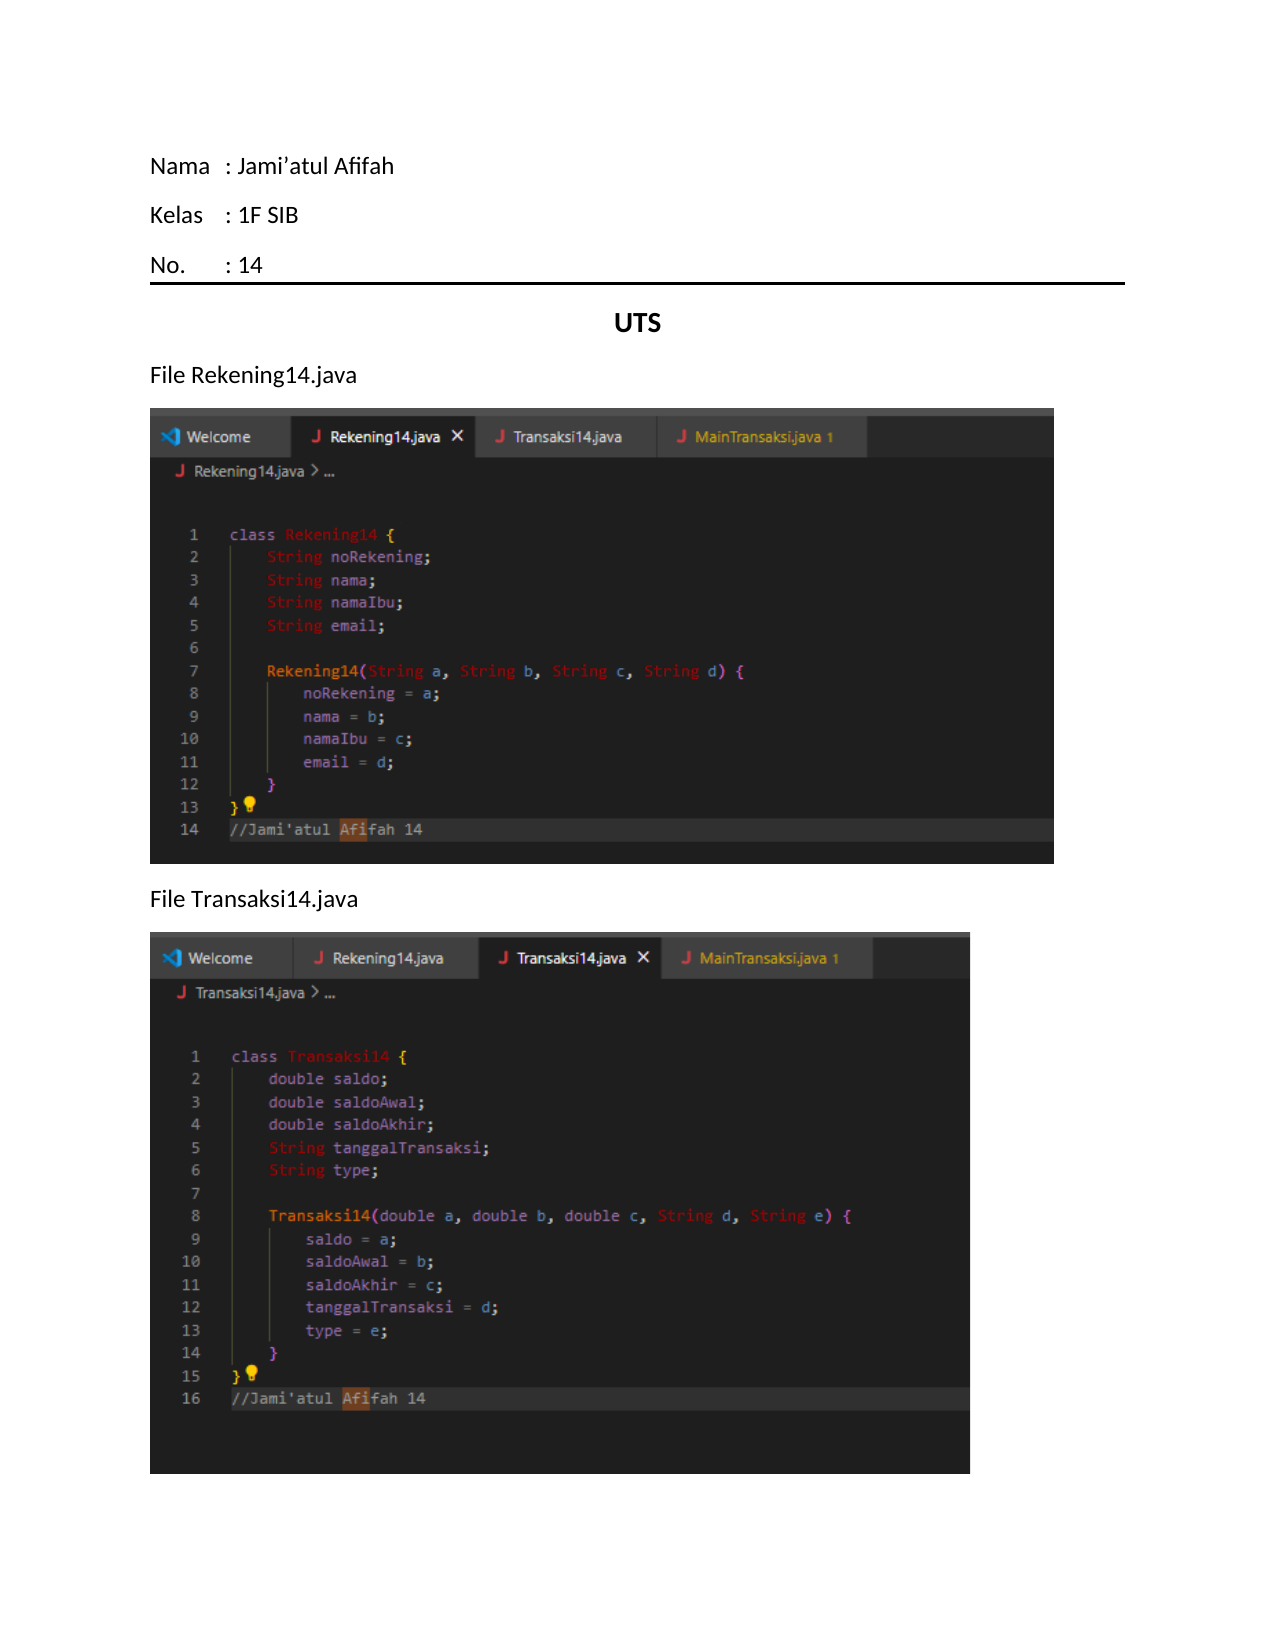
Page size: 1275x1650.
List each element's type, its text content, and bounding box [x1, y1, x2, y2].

text UTS [150, 304, 1125, 339]
picture [150, 932, 971, 1474]
picture [150, 408, 1054, 864]
text File Transaksi14.java [150, 883, 1125, 913]
text No. : 14 [150, 249, 1125, 282]
text Kelas : 1F SIB [150, 199, 1125, 230]
text Nama : Jami’atul Afifah [150, 150, 1125, 181]
text File Rekening14.java [150, 359, 1125, 389]
